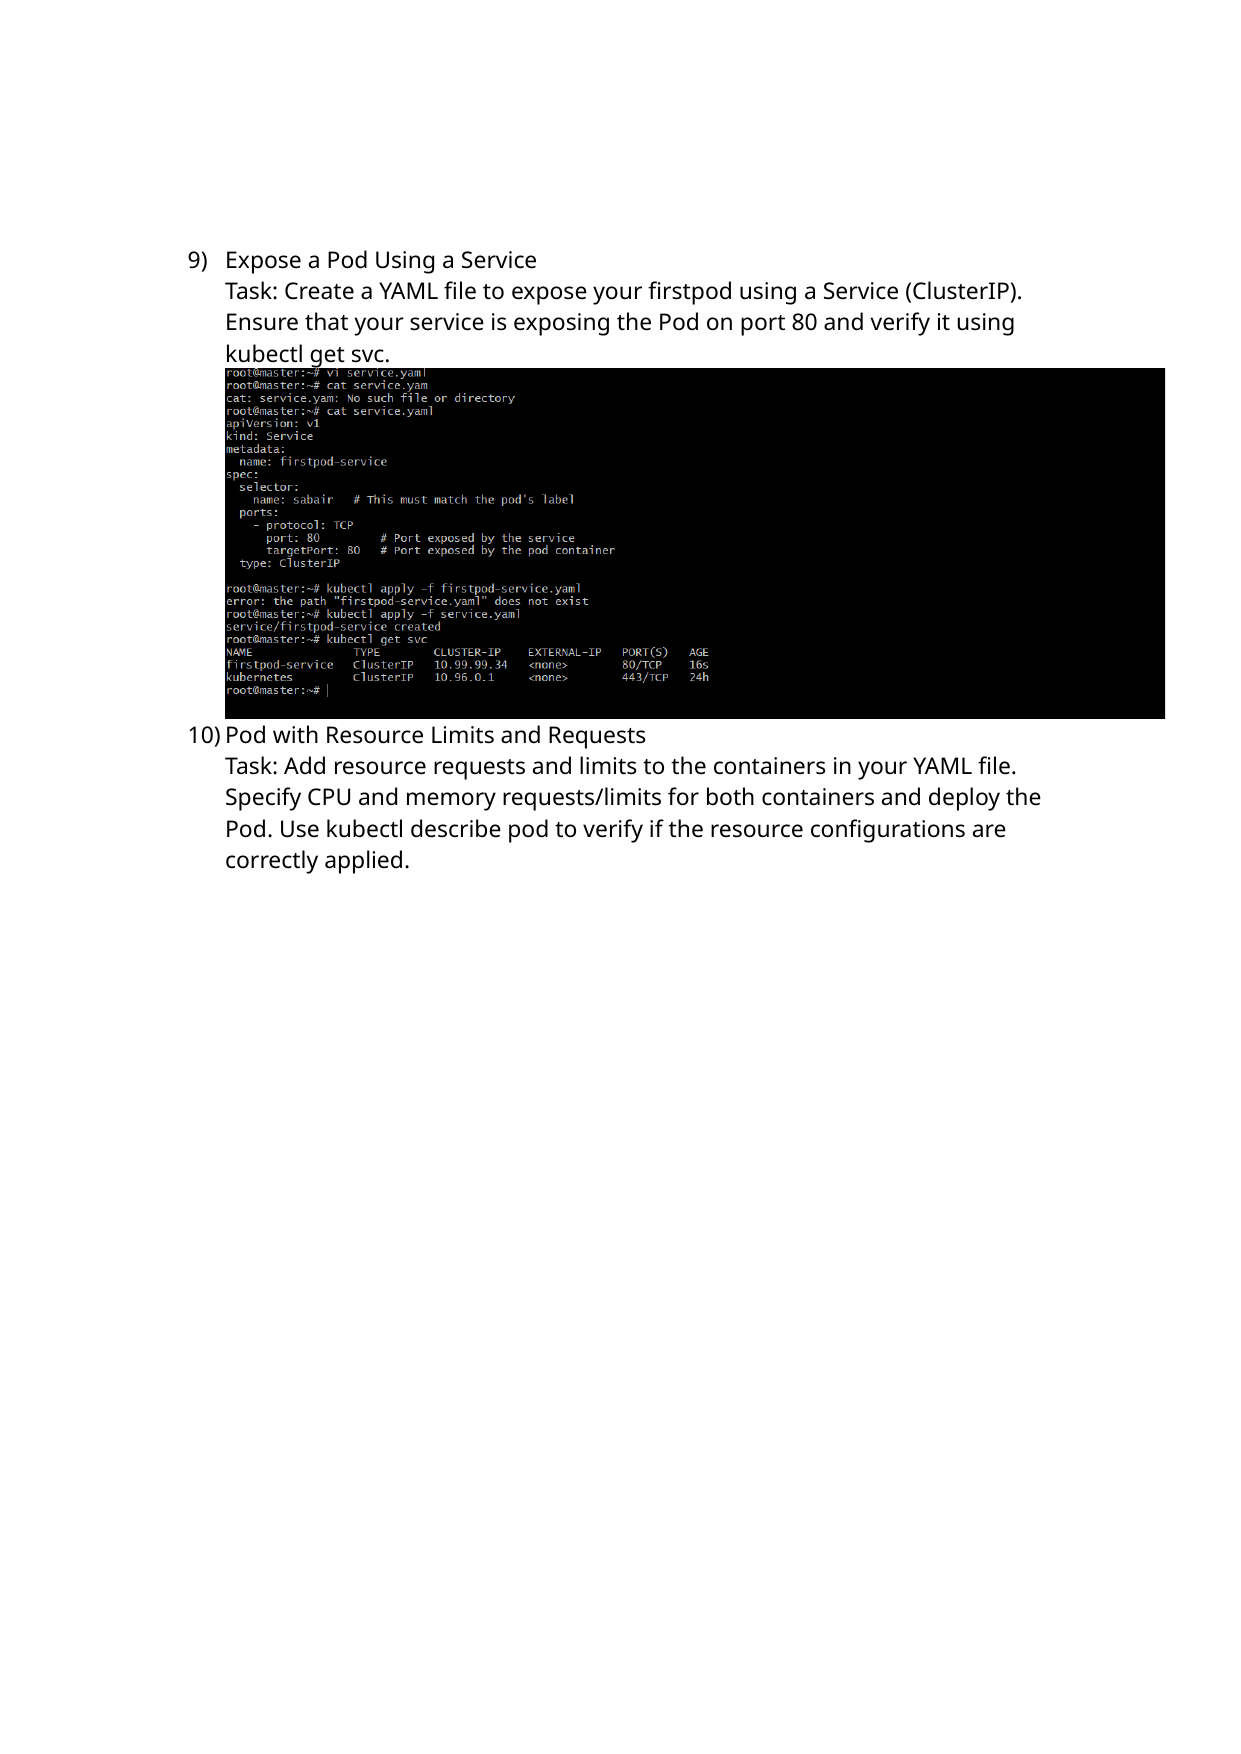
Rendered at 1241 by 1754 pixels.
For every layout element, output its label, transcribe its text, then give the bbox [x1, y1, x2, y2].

picture [225, 368, 1166, 719]
list Task: Add resource requests and limits to the containers in your YAML file. Specify CPU and memory requests/limits for both containers and deploy the Pod. Use kubectl describe pod to verify if the resource configurations are correctly applied. [225, 750, 1090, 875]
list Expose a Pod Using a Service [187, 244, 1090, 275]
list Task: Create a YAML file to expose your firstpod using a Service (ClusterIP). Ensure that your service is exposing the Pod on port 80 and verify it using kubectl get svc. [225, 275, 1090, 368]
list Pod with Resource Limits and Requests [187, 719, 1090, 750]
